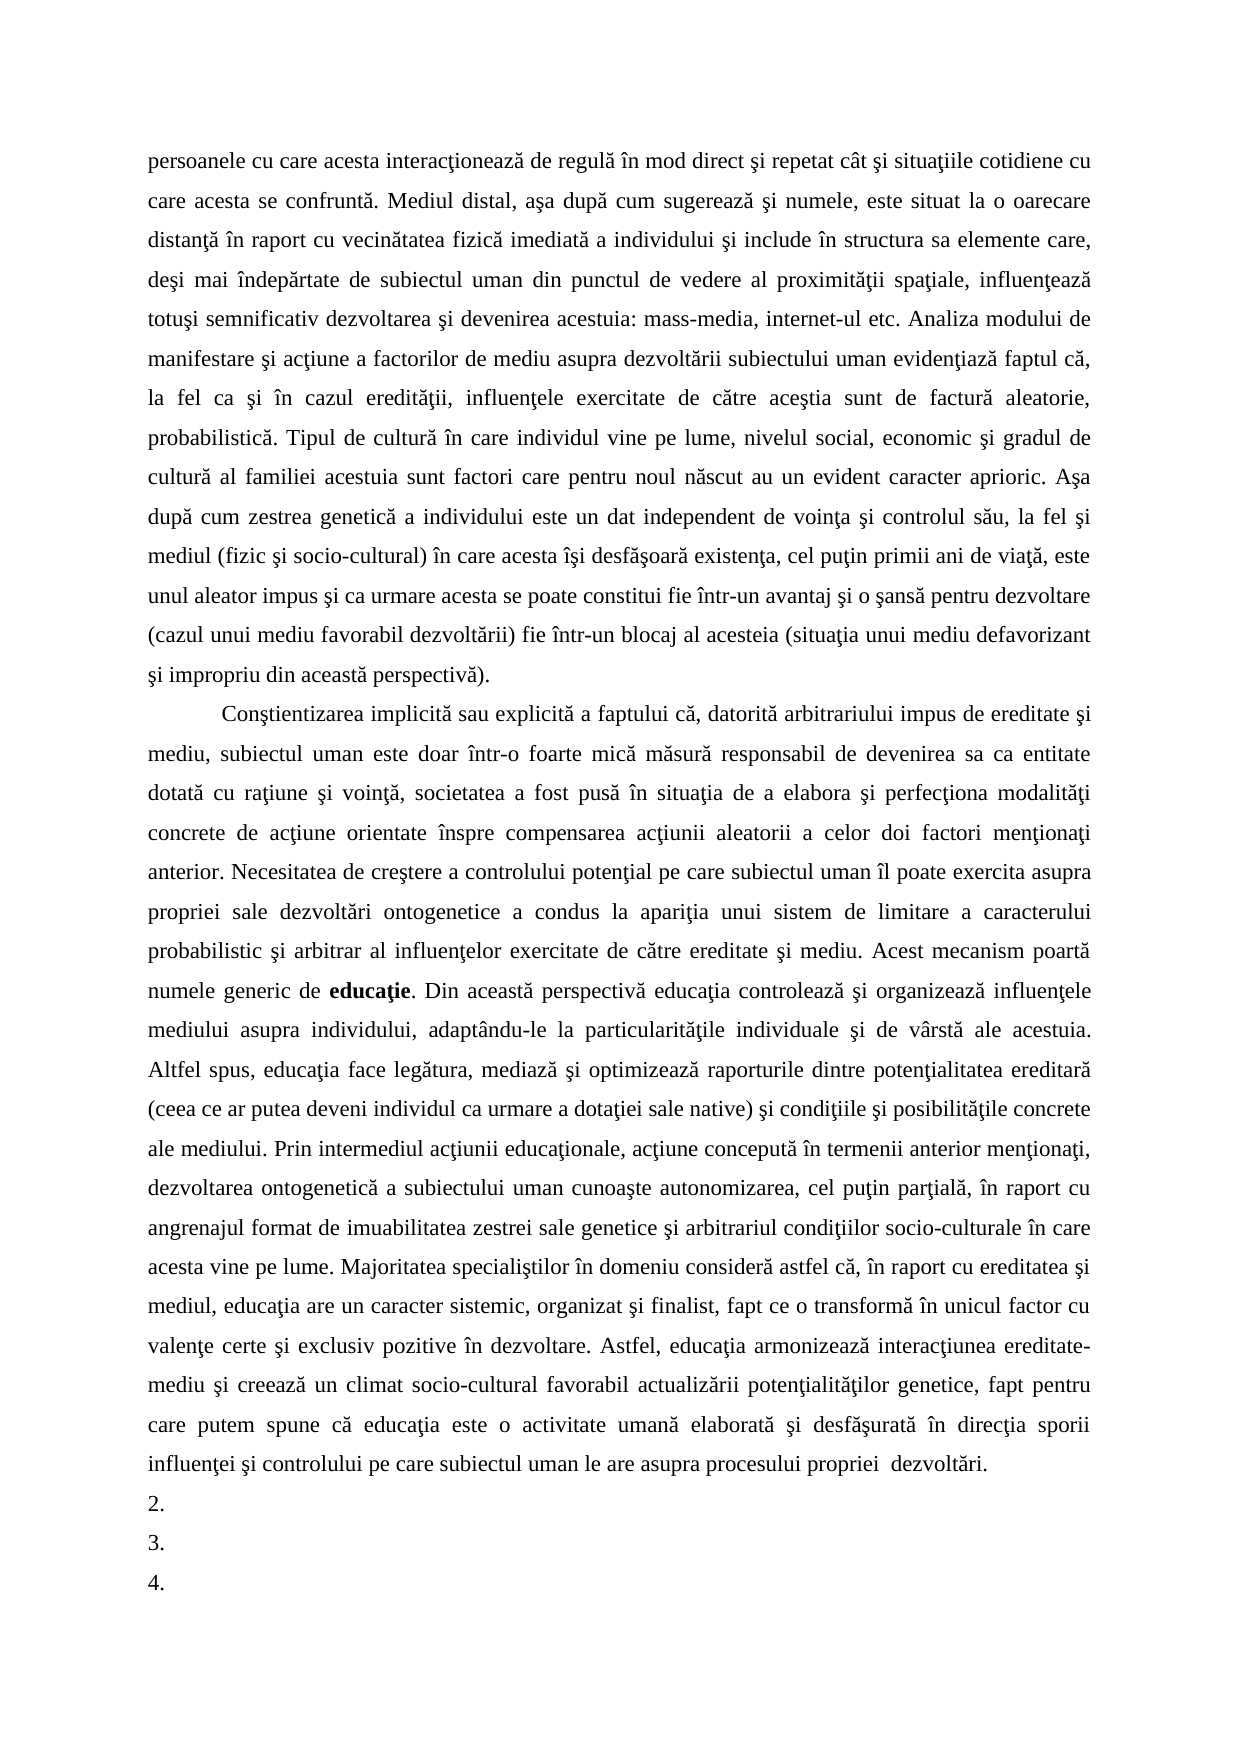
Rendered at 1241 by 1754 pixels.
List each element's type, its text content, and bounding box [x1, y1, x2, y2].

text 4. [148, 1569, 1093, 1595]
text Conştientizarea implicită sau explicită a faptului că, datorită arbitrariului impus de ereditate şi mediu, subiectul uman este doar într-o foarte mică măsură responsabil de devenirea sa ca entitate dotată cu raţiune şi voinţă, societatea a fost pusă în situaţia de a elabora şi perfecţiona modalităţi concrete de acţiune orientate înspre compensarea acţiunii aleatorii a celor doi factori menţionaţi anterior. Necesitatea de creştere a controlului potenţial pe care subiectul uman îl poate exercita asupra propriei sale dezvoltări ontogenetice a condus la apariţia unui sistem de limitare a caracterului probabilistic şi arbitrar al influenţelor exercitate de către ereditate şi mediu. Acest mecanism poartă numele generic de educaţie. Din această perspectivă educaţia controlează şi organizează influenţele mediului asupra individului, adaptându-le la particularităţile individuale şi de vârstă ale acestuia. Altfel spus, educaţia face legătura, mediază şi optimizează raporturile dintre potenţialitatea ereditară (ceea ce ar putea deveni individul ca urmare a dotaţiei sale native) şi condiţiile şi posibilităţile concrete ale mediului. Prin intermediul acţiunii educaţionale, acţiune concepută în termenii anterior menţionaţi, dezvoltarea ontogenetică a subiectului uman cunoaşte autonomizarea, cel puţin parţială, în raport cu angrenajul format de imuabilitatea zestrei sale genetice şi arbitrariul condiţiilor socio-culturale în care acesta vine pe lume. Majoritatea specialiştilor în domeniu consideră astfel că, în raport cu ereditatea şi mediul, educaţia are un caracter sistemic, organizat şi finalist, fapt ce o transformă în unicul factor cu valenţe certe şi exclusiv pozitive în dezvoltare. Astfel, educaţia armonizează interacţiunea ereditate-mediu şi creează un climat socio-cultural favorabil actualizării potenţialităţilor genetice, fapt pentru care putem spune că educaţia este o activitate umană elaborată şi desfăşurată în direcţia sporii influenţei şi controlului pe care subiectul uman le are asupra procesului propriei dezvoltări. [148, 700, 1093, 1477]
text 3. [148, 1529, 1093, 1556]
text 2. [148, 1490, 1093, 1516]
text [148, 148, 1093, 687]
